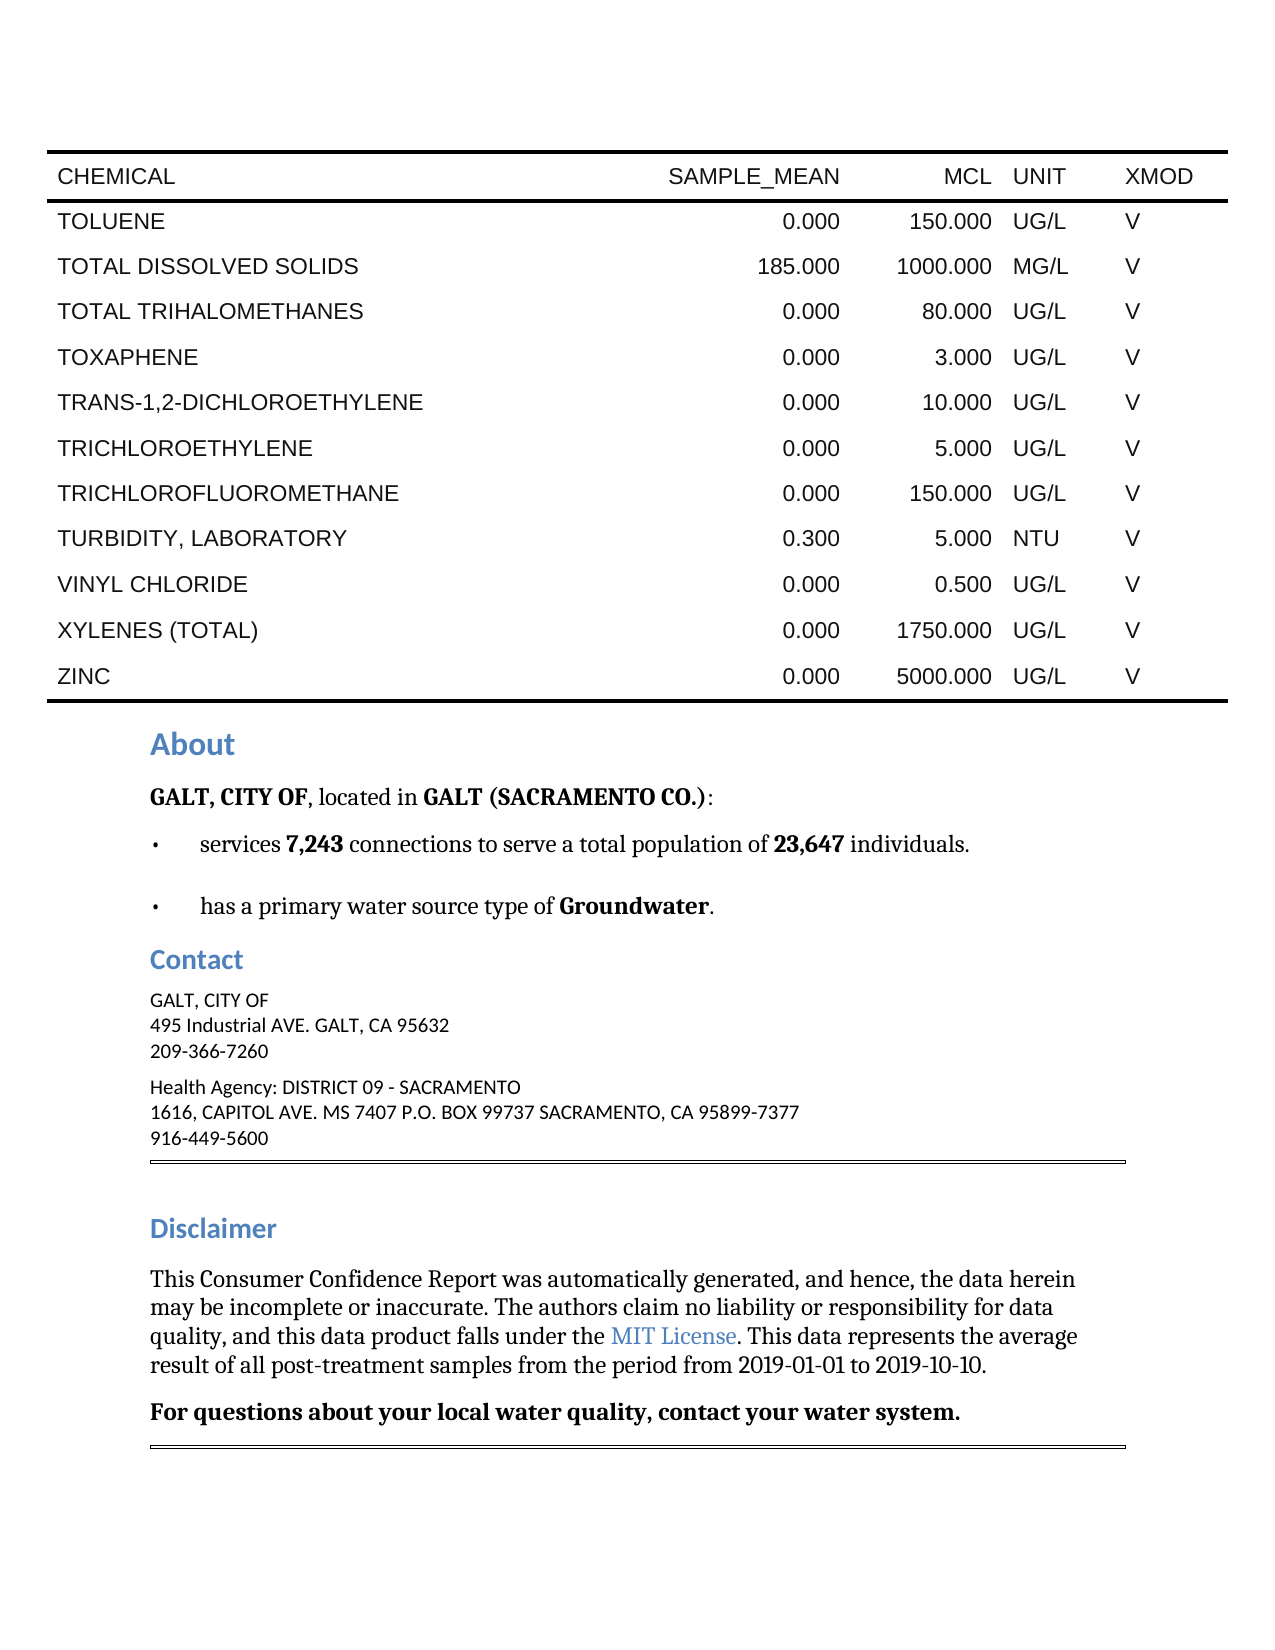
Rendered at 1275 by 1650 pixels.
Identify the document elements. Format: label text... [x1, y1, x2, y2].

table_cell 5.000 [850, 516, 1002, 561]
table_cell V [1114, 379, 1228, 425]
table_header XMOD [1114, 154, 1228, 198]
table_cell TOXAPHENE [47, 334, 638, 379]
table_cell UG/L [1002, 653, 1114, 698]
table_cell TRICHLOROFLUOROMETHANE [47, 470, 638, 516]
table_header UNIT [1002, 154, 1114, 198]
table_cell 0.000 [638, 653, 850, 698]
subtitle Disclaimer [150, 1210, 1125, 1246]
subtitle Contact [150, 941, 1125, 977]
table_cell V [1114, 653, 1228, 698]
table_cell VINYL CHLORIDE [47, 561, 638, 607]
text GALT, CITY OF, located in GALT (SACRAMENTO CO.): [150, 783, 1125, 812]
table_cell UG/L [1002, 607, 1114, 653]
table_cell 0.000 [638, 334, 850, 379]
text This Consumer Confidence Report was automatically generated, and hence, the data herein may be incomplete or inaccurate. The authors claim no liability or responsibility for data quality, and this data product falls under the MIT License. This data represents the average result of all post-treatment samples from the period from 2019-01-01 to 2019-10-10. [150, 1264, 1125, 1379]
table_header SAMPLE_MEAN [638, 154, 850, 198]
table_cell TURBIDITY, LABORATORY [47, 516, 638, 561]
table_cell 0.000 [638, 470, 850, 516]
table_cell V [1114, 561, 1228, 607]
table_cell 0.000 [638, 561, 850, 607]
table_header MCL [850, 154, 1002, 198]
table_cell V [1114, 203, 1228, 244]
table_cell V [1114, 425, 1228, 470]
table_cell 185.000 [638, 244, 850, 289]
table_cell V [1114, 470, 1228, 516]
table_cell V [1114, 516, 1228, 561]
table_cell 5.000 [850, 425, 1002, 470]
table_cell UG/L [1002, 289, 1114, 334]
table_cell TOLUENE [47, 203, 638, 244]
table_cell TRANS-1,2-DICHLOROETHYLENE [47, 379, 638, 425]
table_cell TRICHLOROETHYLENE [47, 425, 638, 470]
table_cell 1000.000 [850, 244, 1002, 289]
table_cell 150.000 [850, 470, 1002, 516]
table_cell UG/L [1002, 561, 1114, 607]
table_header CHEMICAL [47, 154, 638, 198]
table_cell 0.000 [638, 289, 850, 334]
text Health Agency: DISTRICT 09 - SACRAMENTO 1616, CAPITOL AVE. MS 7407 P.O. BOX 99737 SACRAMENTO, CA 95899-7377 916-449-5600 [150, 1074, 1125, 1150]
table_cell NTU [1002, 516, 1114, 561]
table_cell 0.000 [638, 607, 850, 653]
table_cell TOTAL TRIHALOMETHANES [47, 289, 638, 334]
table_cell MG/L [1002, 244, 1114, 289]
table_cell 80.000 [850, 289, 1002, 334]
table_cell 150.000 [850, 203, 1002, 244]
list services 7,243 connections to serve a total population of 23,647 individuals. [150, 830, 1125, 888]
table_cell 1750.000 [850, 607, 1002, 653]
table_cell 0.500 [850, 561, 1002, 607]
table_cell UG/L [1002, 425, 1114, 470]
table_cell V [1114, 607, 1228, 653]
table_cell UG/L [1002, 470, 1114, 516]
table_cell 3.000 [850, 334, 1002, 379]
text For questions about your local water quality, contact your water system. [150, 1398, 1125, 1427]
table_cell V [1114, 244, 1228, 289]
table_cell XYLENES (TOTAL) [47, 607, 638, 653]
list has a primary water source type of Groundwater. [150, 892, 1125, 920]
text GALT, CITY OF 495 Industrial AVE. GALT, CA 95632 209-366-7260 [150, 987, 1125, 1063]
table_cell V [1114, 289, 1228, 334]
table_cell 10.000 [850, 379, 1002, 425]
table_cell 0.000 [638, 425, 850, 470]
table_cell TOTAL DISSOLVED SOLIDS [47, 244, 638, 289]
table_cell 5000.000 [850, 653, 1002, 698]
subtitle About [150, 723, 1125, 764]
table_cell V [1114, 334, 1228, 379]
table_cell UG/L [1002, 203, 1114, 244]
table_cell UG/L [1002, 334, 1114, 379]
table_cell 0.300 [638, 516, 850, 561]
table_cell 0.000 [638, 379, 850, 425]
table_cell UG/L [1002, 379, 1114, 425]
table_cell 0.000 [638, 203, 850, 244]
table_cell ZINC [47, 653, 638, 698]
